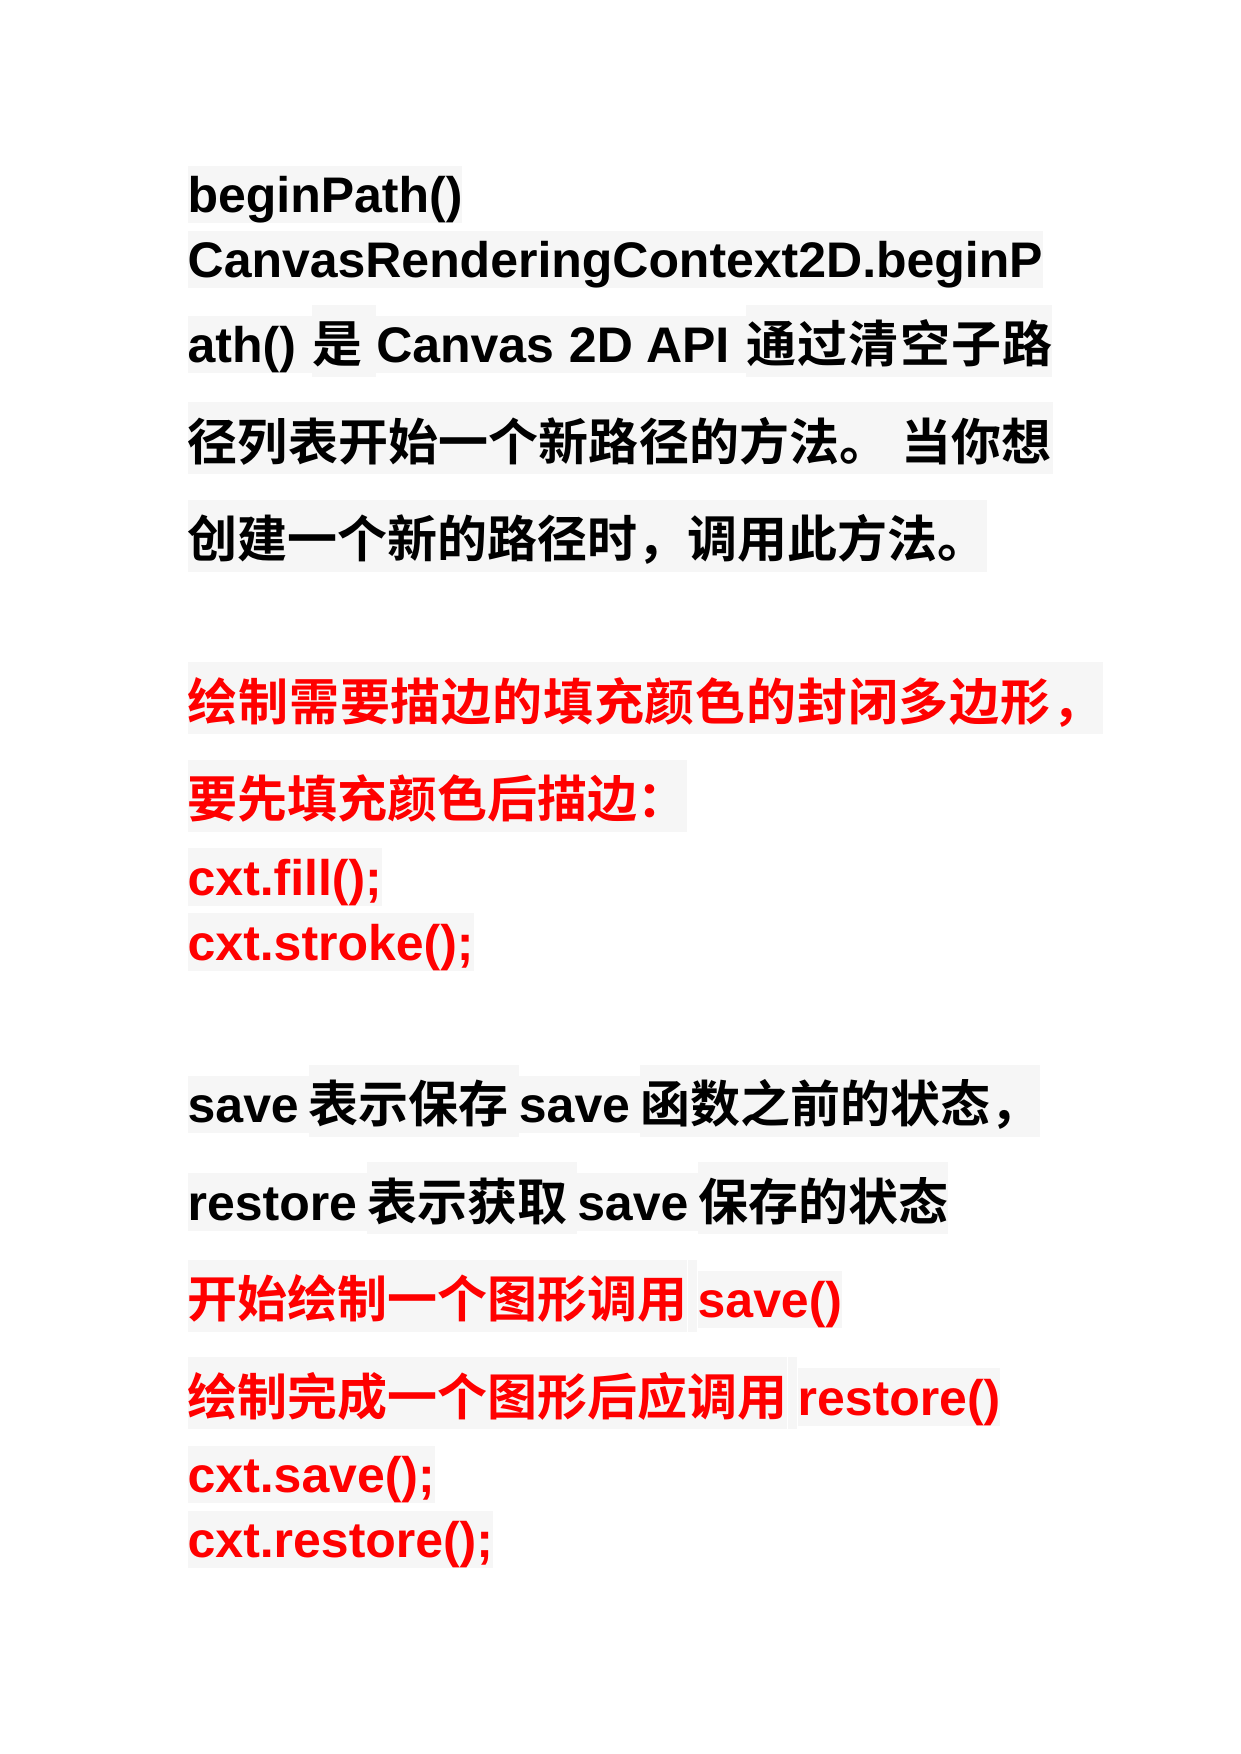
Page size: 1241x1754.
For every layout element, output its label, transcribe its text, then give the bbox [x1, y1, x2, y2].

text cxt.restore(); [187, 1507, 1053, 1572]
text save表示保存save函数之前的状态，restore表示获取save保存的状态 [187, 1052, 1053, 1247]
text cxt.save(); [187, 1442, 1053, 1507]
text beginPath() [187, 162, 1053, 227]
text 绘制需要描边的填充颜色的封闭多边形，要先填充颜色后描边： [187, 649, 1053, 844]
text cxt.stroke(); [187, 909, 1053, 974]
text 开始绘制一个图形调用save() [187, 1247, 1053, 1344]
text 绘制完成一个图形后应调用restore() [187, 1344, 1053, 1442]
text cxt.fill(); [187, 844, 1053, 909]
text CanvasRenderingContext2D.beginPath() 是 Canvas 2D API 通过清空子路径列表开始一个新路径的方法。 当你想创建一个新的路径时，调用此方法。 [187, 227, 1053, 584]
